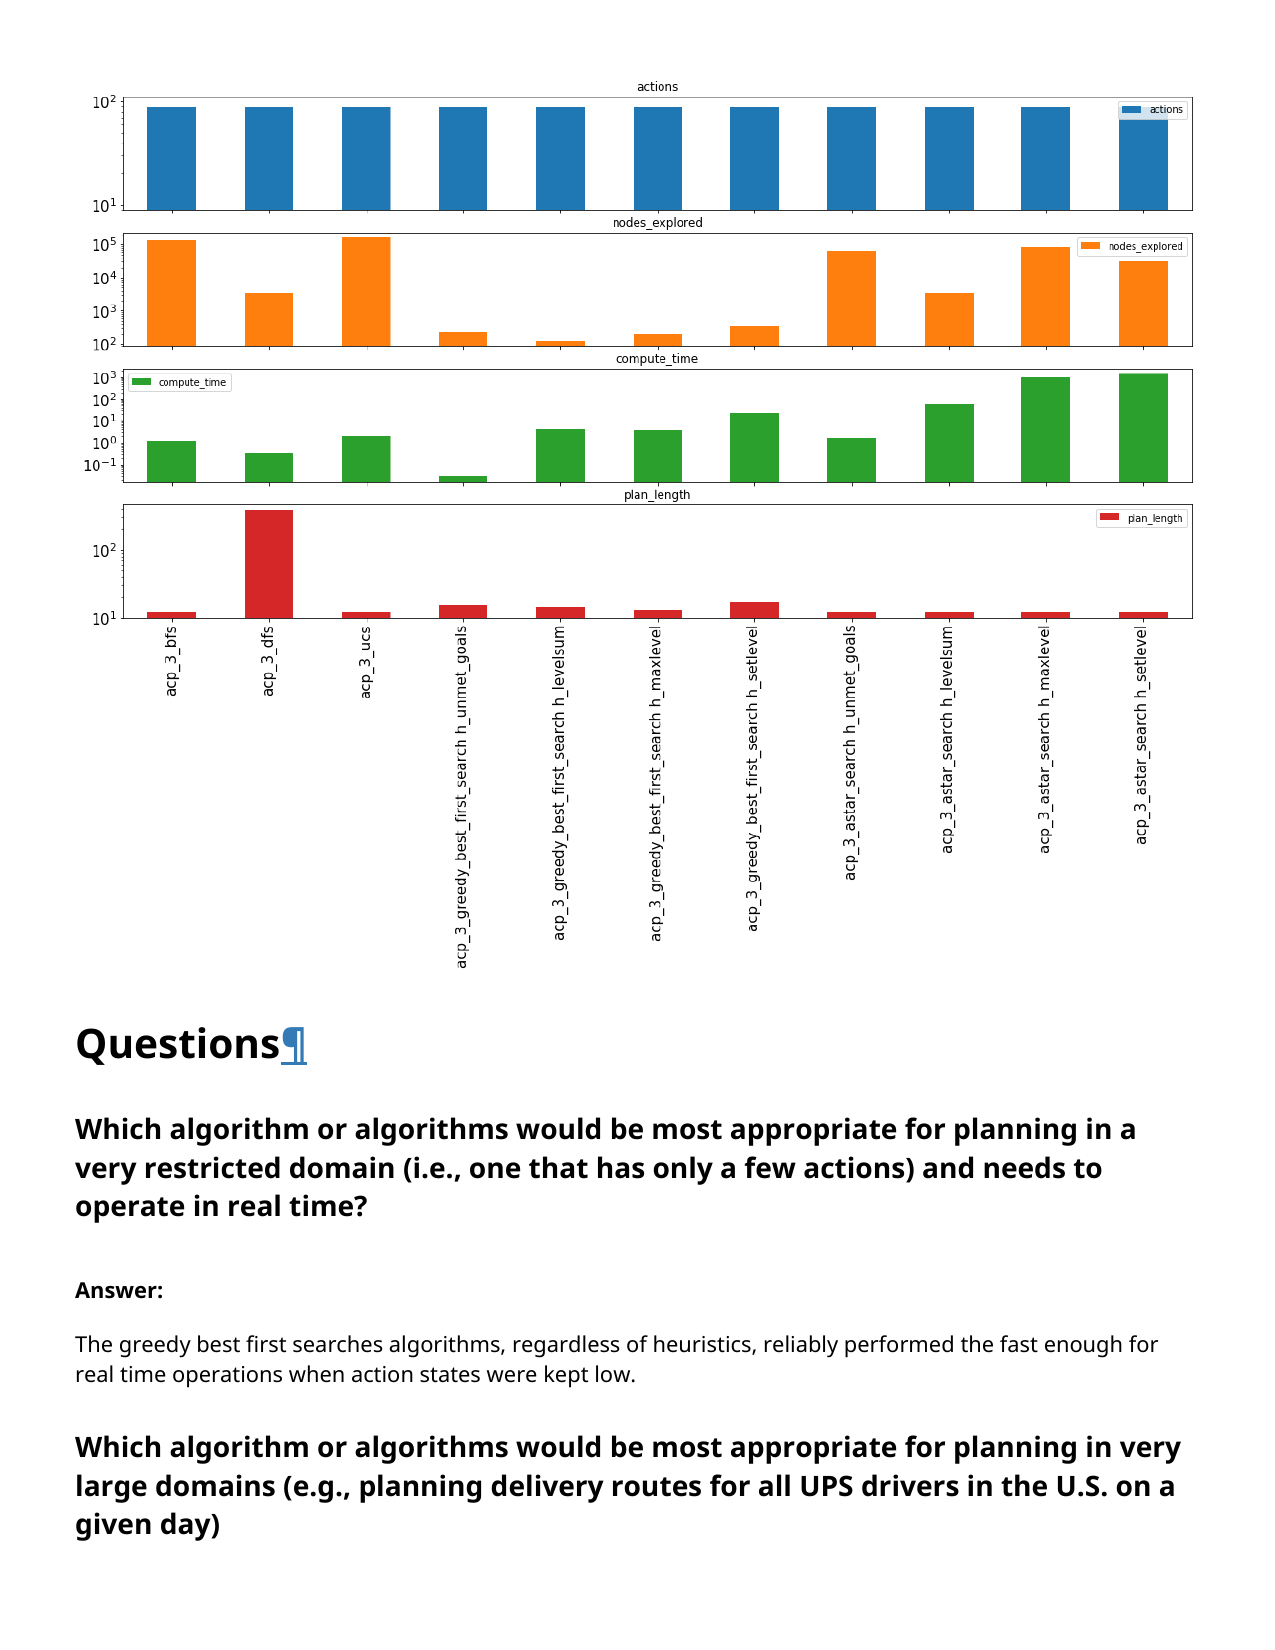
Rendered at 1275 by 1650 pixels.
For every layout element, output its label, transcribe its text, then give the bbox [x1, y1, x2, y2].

text Questions¶ [75, 1016, 1200, 1071]
text Which algorithm or algorithms would be most appropriate for planning in very large domains (e.g., planning delivery routes for all UPS drivers in the U.S. on a given day) [75, 1428, 1200, 1543]
picture [75, 75, 1200, 974]
text Which algorithm or algorithms would be most appropriate for planning in a very restricted domain (i.e., one that has only a few actions) and needs to operate in real time? [75, 1109, 1200, 1224]
text The greedy best first searches algorithms, regardless of heuristics, reliably performed the fast enough for real time operations when action states were kept low. [75, 1329, 1200, 1389]
text Answer: [75, 1274, 1200, 1304]
